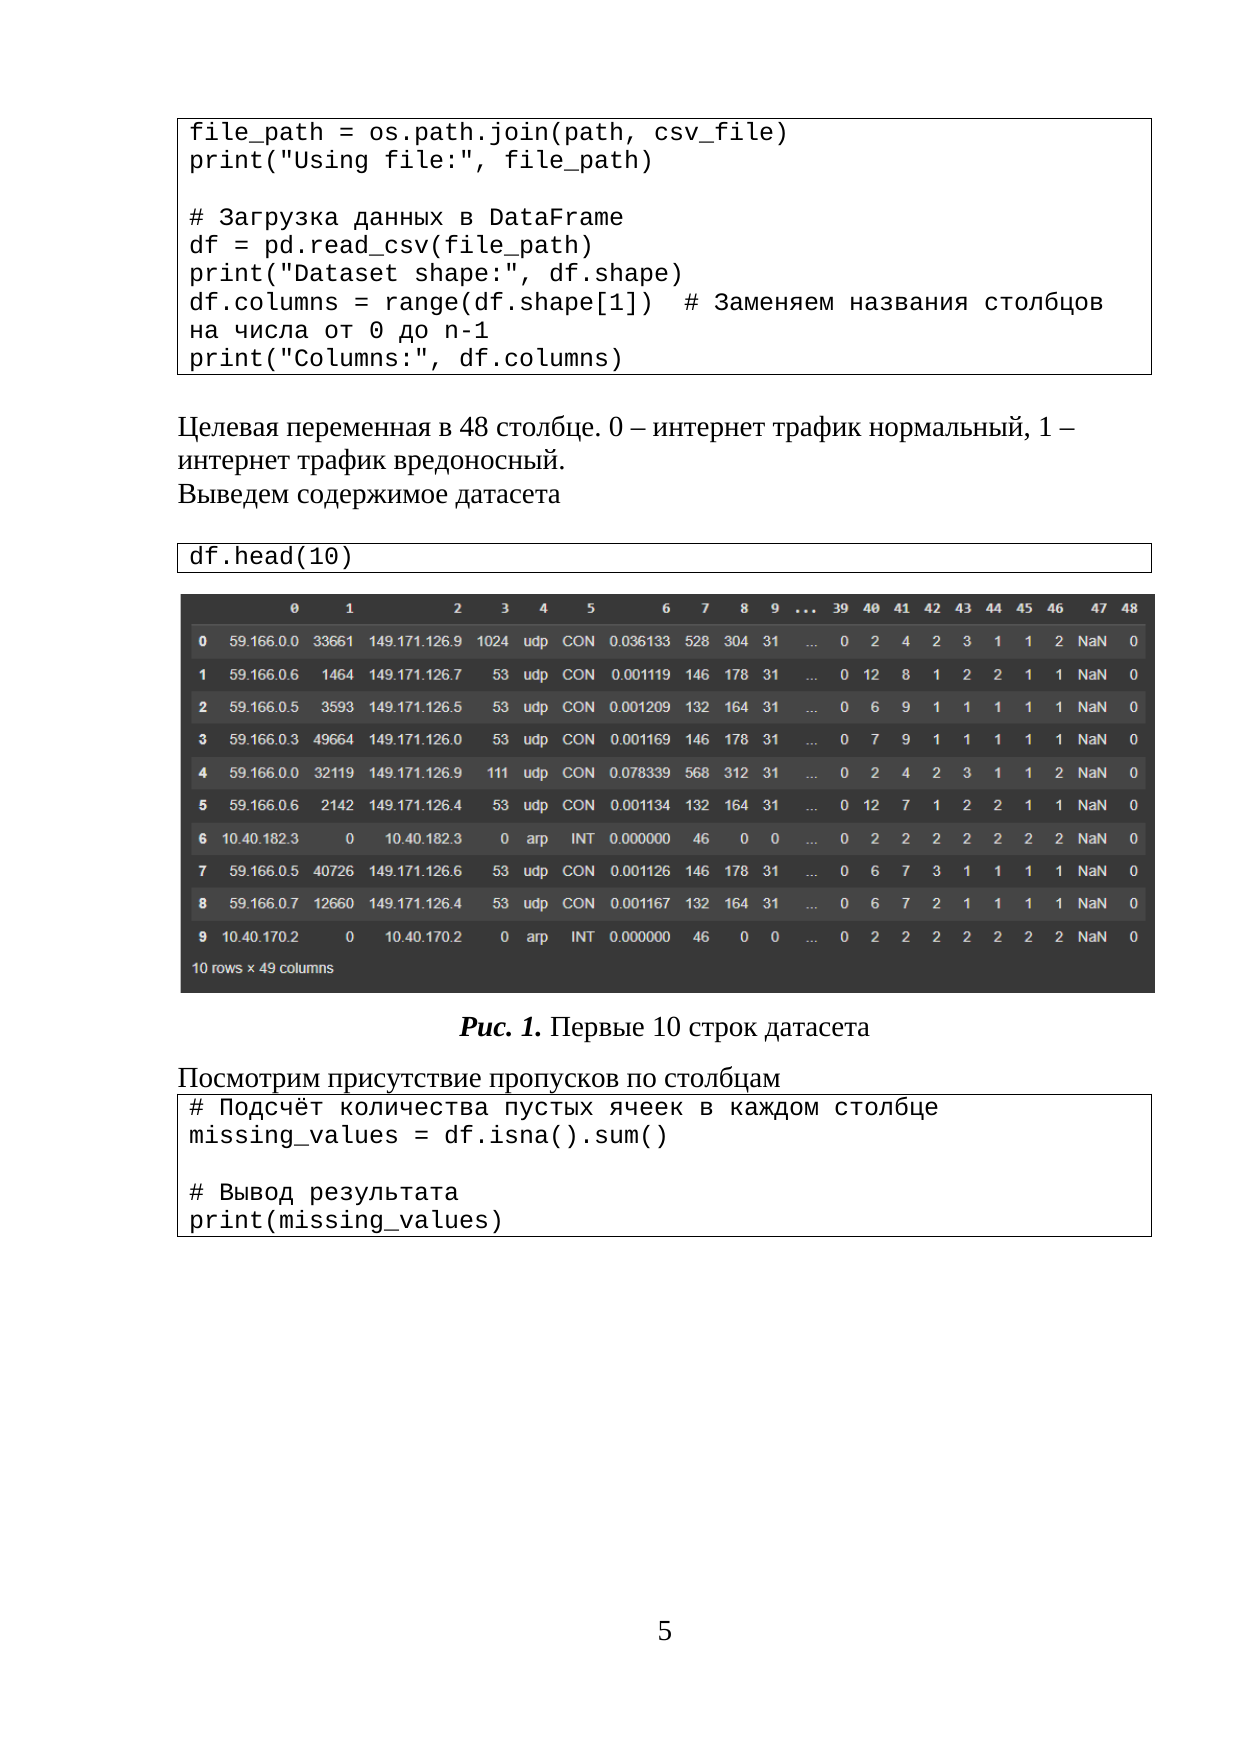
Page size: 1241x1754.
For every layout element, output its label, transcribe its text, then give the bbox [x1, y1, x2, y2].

picture [180, 594, 1155, 993]
table_header df.head(10) [178, 544, 1151, 572]
text Посмотрим присутствие пропусков по столбцам [177, 1060, 1152, 1093]
table_header # Подсчёт количества пустых ячеек в каждом столбце missing_values = df.isna().sum() # Вывод результата print(missing_values) [178, 1095, 1151, 1236]
text Выведем содержимое датасета [177, 476, 1152, 509]
text Целевая переменная в 48 столбце. 0 – интернет трафик нормальный, 1 – интернет трафик вредоносный. [177, 409, 1152, 476]
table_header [178, 119, 1151, 374]
